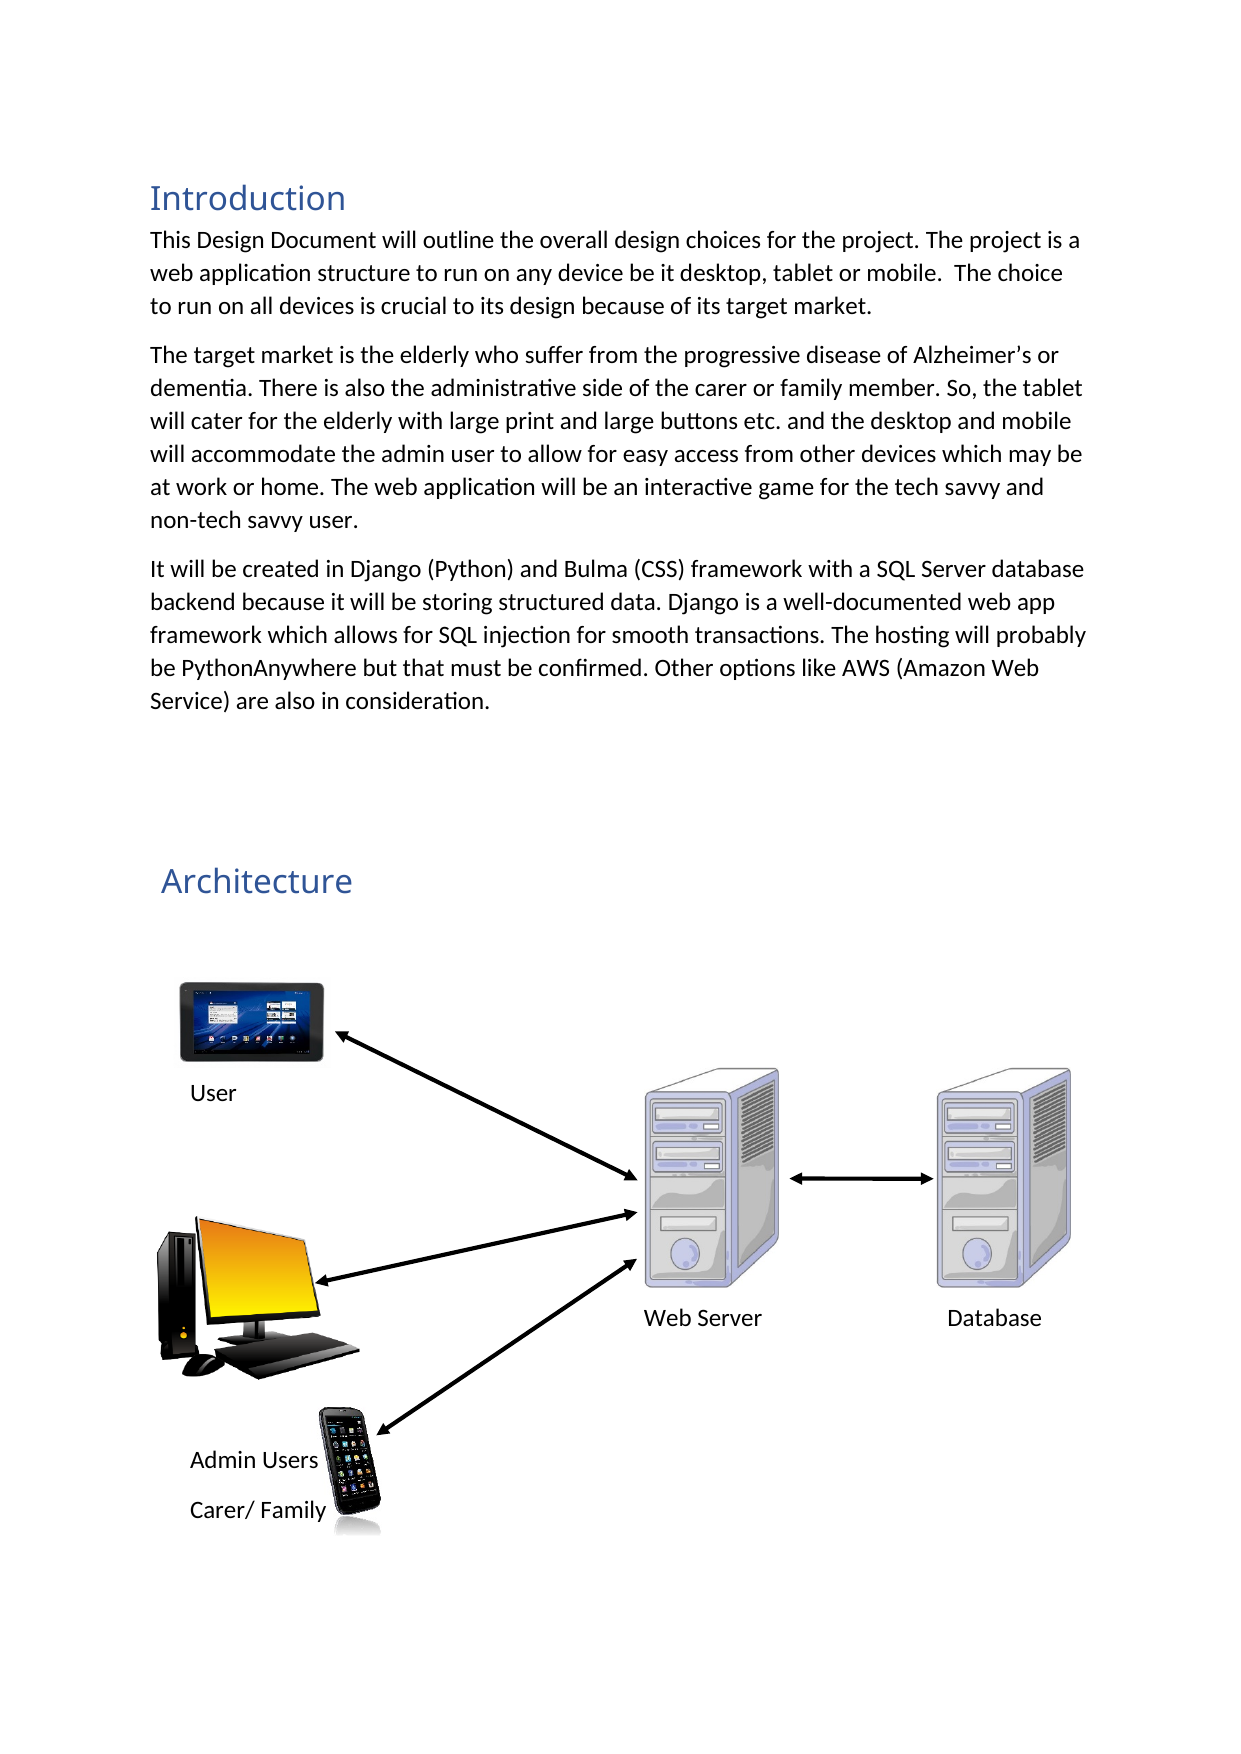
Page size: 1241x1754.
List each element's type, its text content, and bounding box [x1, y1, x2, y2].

subtitle Introduction [150, 175, 1090, 220]
text This Design Document will outline the overall design choices for the project. The project is a web application structure to run on any device be it desktop, tablet or mobile. The choice to run on all devices is crucial to its design because of its target market. [150, 224, 1090, 320]
text The target market is the elderly who suffer from the progressive disease of Alzheimer’s or dementia. There is also the administrative side of the carer or family member. So, the tablet will cater for the elderly with large print and large buttons etc. and the desktop and mobile will accommodate the admin user to allow for easy access from other devices which may be at work or home. The web application will be an interactive game for the tech savvy and non-tech savvy user. [150, 339, 1090, 534]
picture [154, 1199, 425, 1536]
picture [644, 1067, 779, 1288]
picture [172, 977, 331, 1068]
picture [936, 1067, 1071, 1288]
text It will be created in Django (Python) and Bulma (CSS) framework with a SQL Server database backend because it will be storing structured data. Django is a well-documented web app framework which allows for SQL injection for smooth transactions. The hosting will probably be PythonAnywhere but that must be confirmed. Other options like AWS (Amazon Web Service) are also in consideration. [150, 553, 1090, 716]
